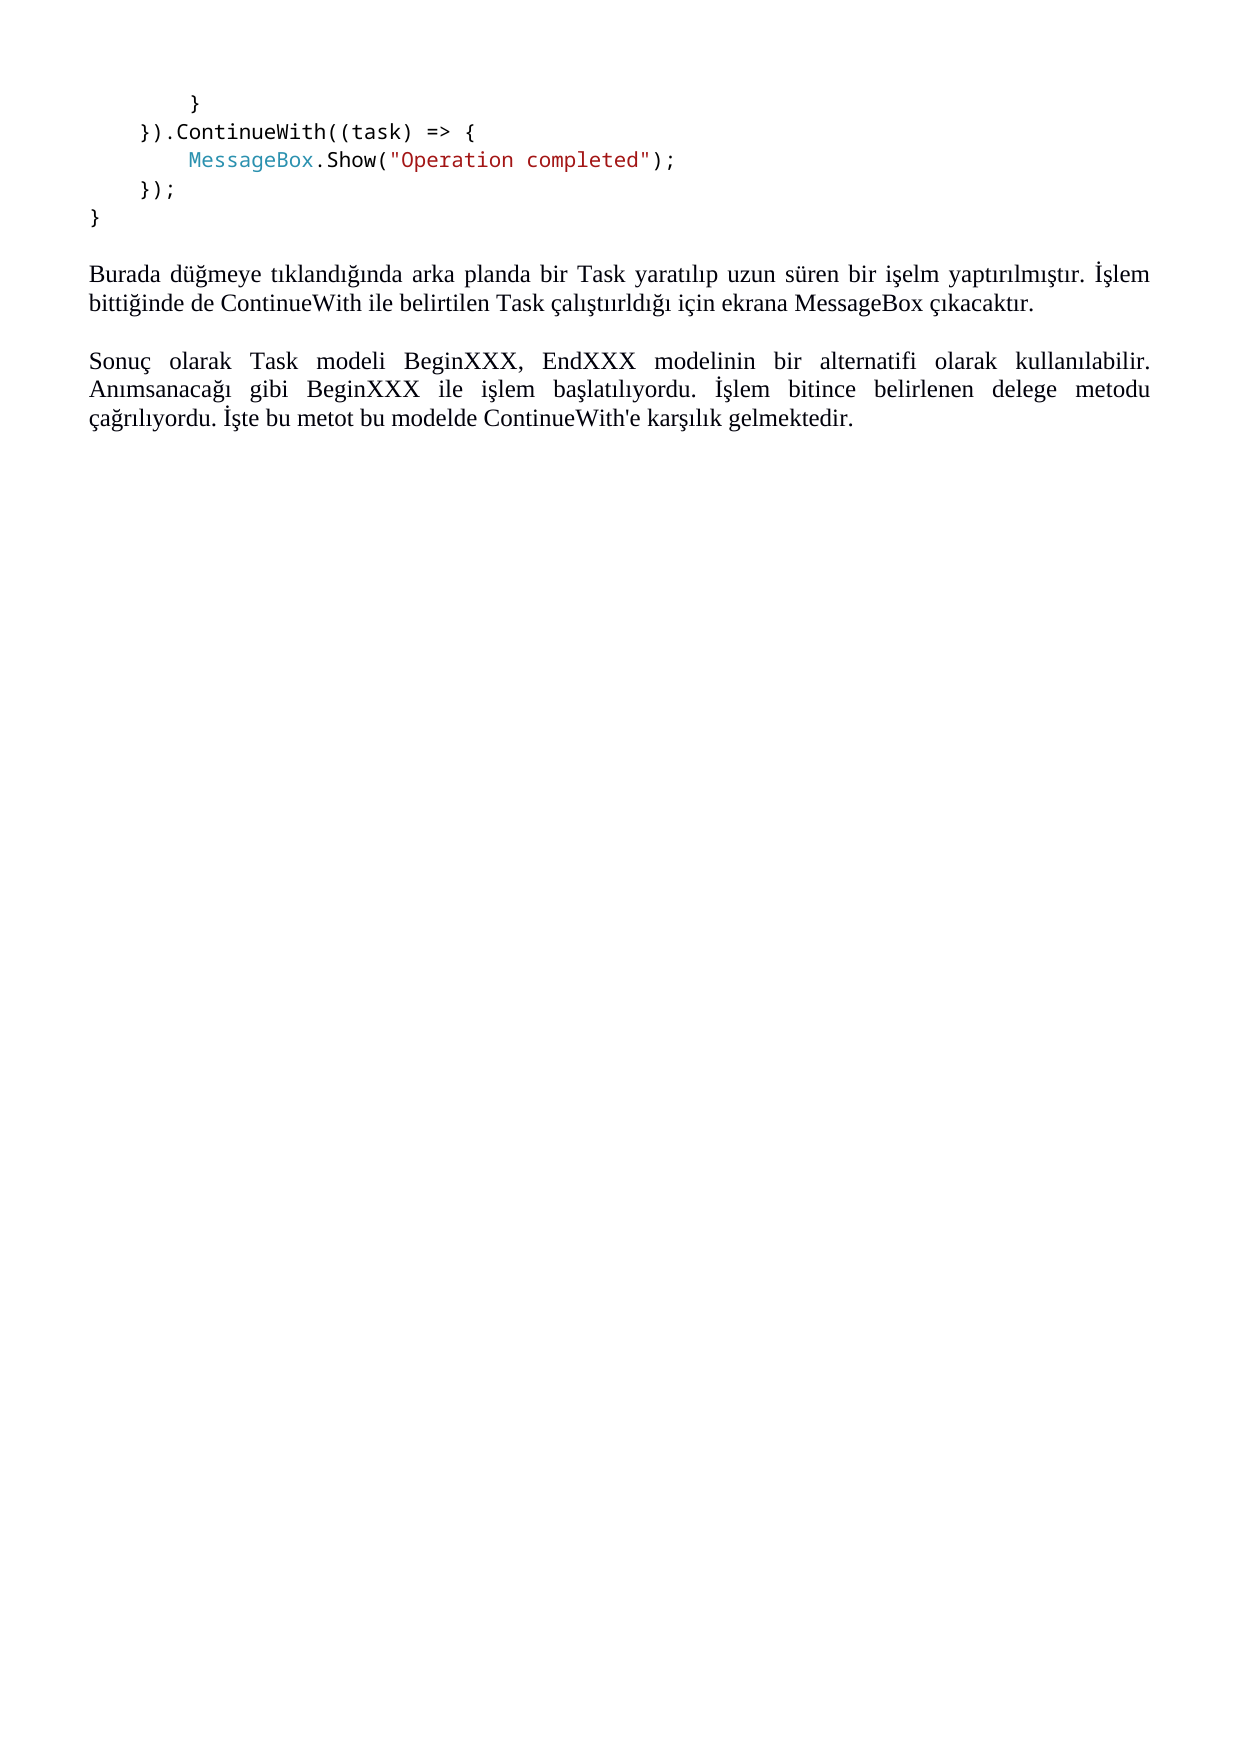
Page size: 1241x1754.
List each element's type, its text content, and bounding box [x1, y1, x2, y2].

text }); [88, 174, 1152, 202]
text MessageBox.Show("Operation completed"); [88, 145, 1152, 174]
text } [88, 202, 1152, 231]
text Sonuç olarak Task modeli BeginXXX, EndXXX modelinin bir alternatifi olarak kullanılabilir. Anımsanacağı gibi BeginXXX ile işlem başlatılıyordu. İşlem bitince belirlenen delege metodu çağrılıyordu. İşte bu metot bu modelde ContinueWith'e karşılık gelmektedir. [88, 346, 1152, 432]
text }).ContinueWith((task) => { [88, 117, 1152, 145]
text } [88, 88, 1152, 117]
text Burada düğmeye tıklandığında arka planda bir Task yaratılıp uzun süren bir işelm yaptırılmıştır. İşlem bittiğinde de ContinueWith ile belirtilen Task çalıştıırldığı için ekrana MessageBox çıkacaktır. [88, 259, 1152, 317]
